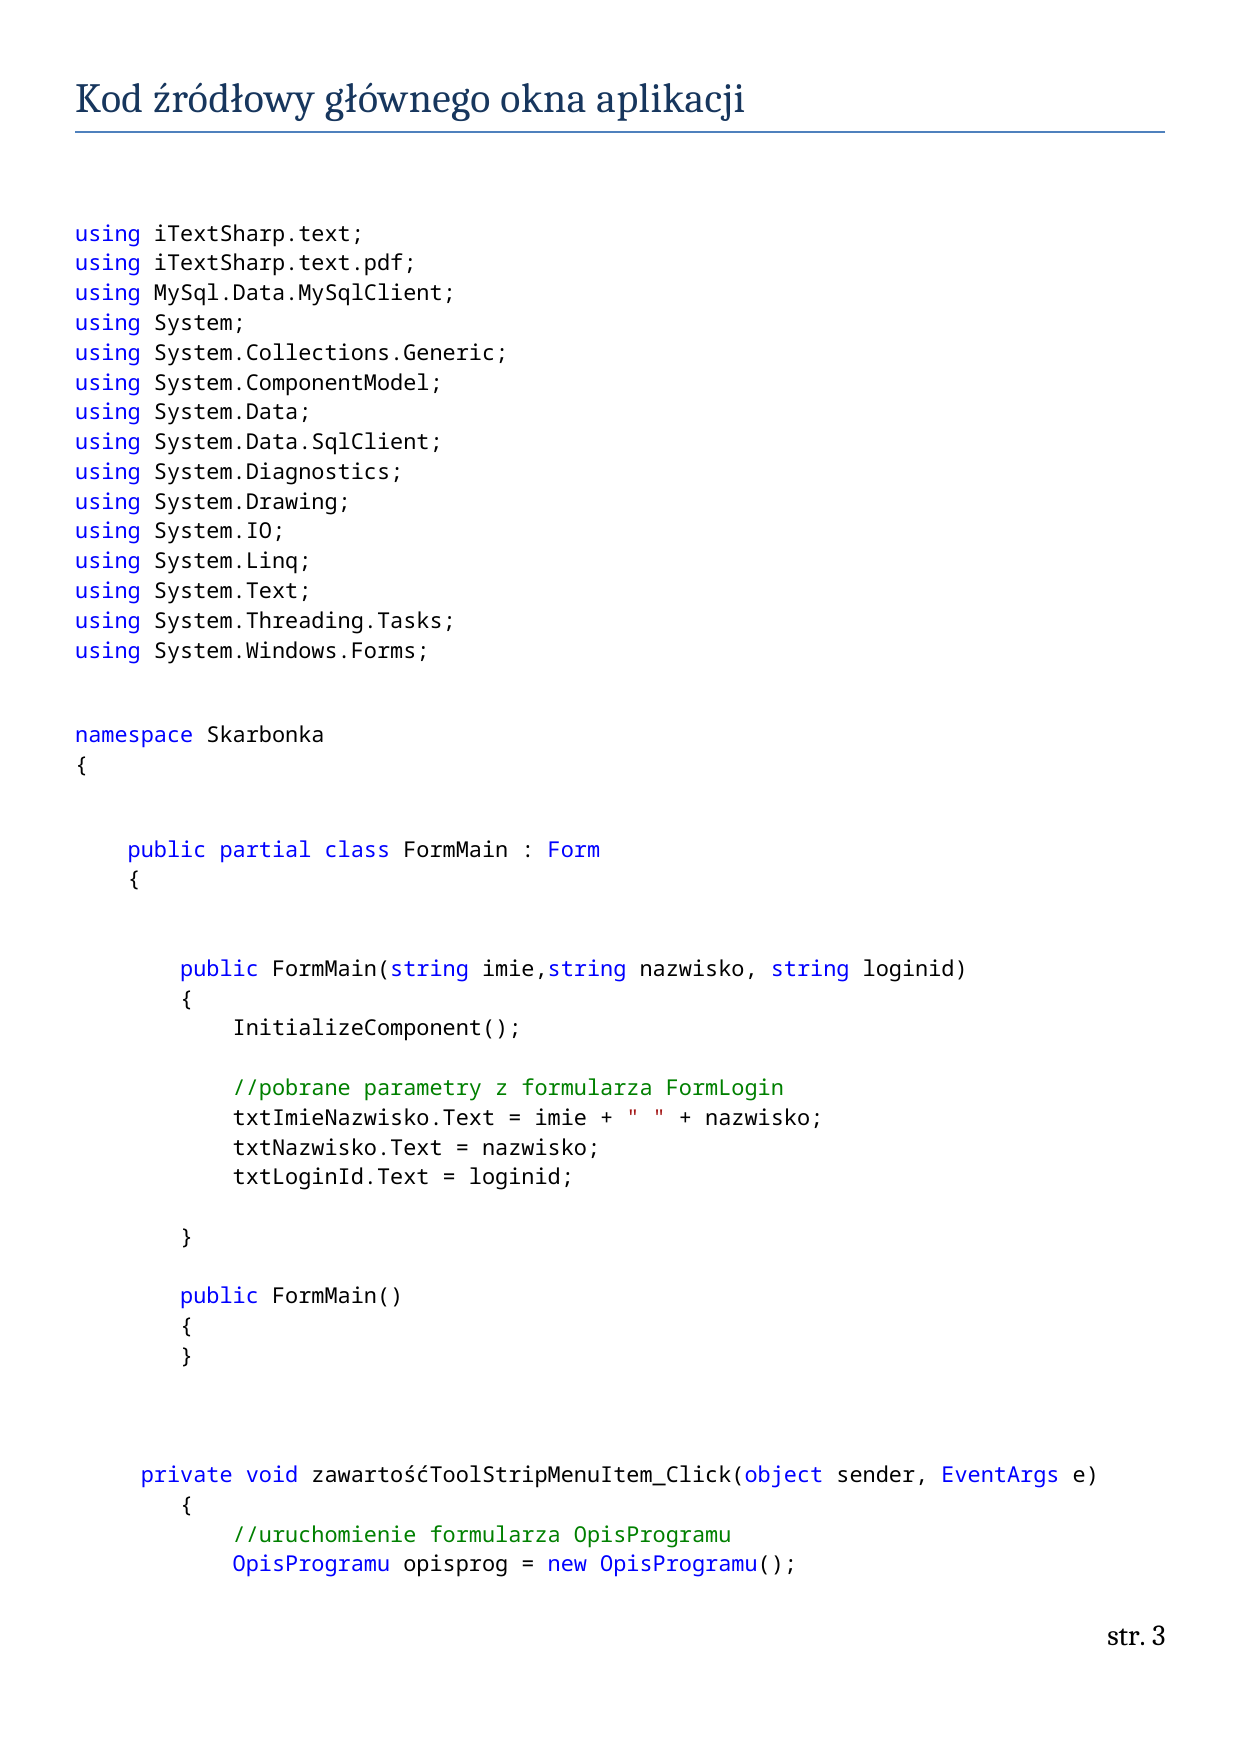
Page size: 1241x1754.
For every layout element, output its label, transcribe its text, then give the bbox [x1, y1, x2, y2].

text } [75, 1340, 1165, 1370]
text } [75, 1221, 1165, 1251]
text txtNazwisko.Text = nazwisko; [75, 1131, 1165, 1161]
text using System.Collections.Generic; [75, 337, 1165, 367]
text { [75, 1489, 1165, 1519]
text using iTextSharp.text; [75, 218, 1165, 247]
text using System.Windows.Forms; [75, 635, 1165, 664]
text using System; [75, 307, 1165, 337]
text OpisProgramu opisprog = new OpisProgramu(); [75, 1548, 1165, 1578]
text txtLoginId.Text = loginid; [75, 1161, 1165, 1191]
text using System.Drawing; [75, 486, 1165, 516]
text { [75, 982, 1165, 1012]
text namespace Skarbonka [75, 719, 1165, 749]
text public partial class FormMain : Form [75, 834, 1165, 863]
text txtImieNazwisko.Text = imie + " " + nazwisko; [75, 1102, 1165, 1131]
text using System.Linq; [75, 545, 1165, 575]
text Kod źródłowy głównego okna aplikacji [75, 75, 1165, 131]
text //pobrane parametry z formularza FormLogin [75, 1072, 1165, 1102]
text using System.Diagnostics; [75, 456, 1165, 486]
text using System.Data; [75, 396, 1165, 426]
text using System.Threading.Tasks; [75, 605, 1165, 635]
text using iTextSharp.text.pdf; [75, 247, 1165, 277]
text { [75, 1310, 1165, 1340]
text { [75, 863, 1165, 893]
text using System.Text; [75, 575, 1165, 605]
text using System.IO; [75, 516, 1165, 545]
text private void zawartośćToolStripMenuItem_Click(object sender, EventArgs e) [75, 1459, 1165, 1489]
text using System.Data.SqlClient; [75, 426, 1165, 456]
text using MySql.Data.MySqlClient; [75, 277, 1165, 307]
text //uruchomienie formularza OpisProgramu [75, 1519, 1165, 1548]
text InitializeComponent(); [75, 1012, 1165, 1042]
text using System.ComponentModel; [75, 367, 1165, 396]
text public FormMain(string imie,string nazwisko, string loginid) [75, 953, 1165, 982]
text { [75, 749, 1165, 779]
text public FormMain() [75, 1280, 1165, 1310]
